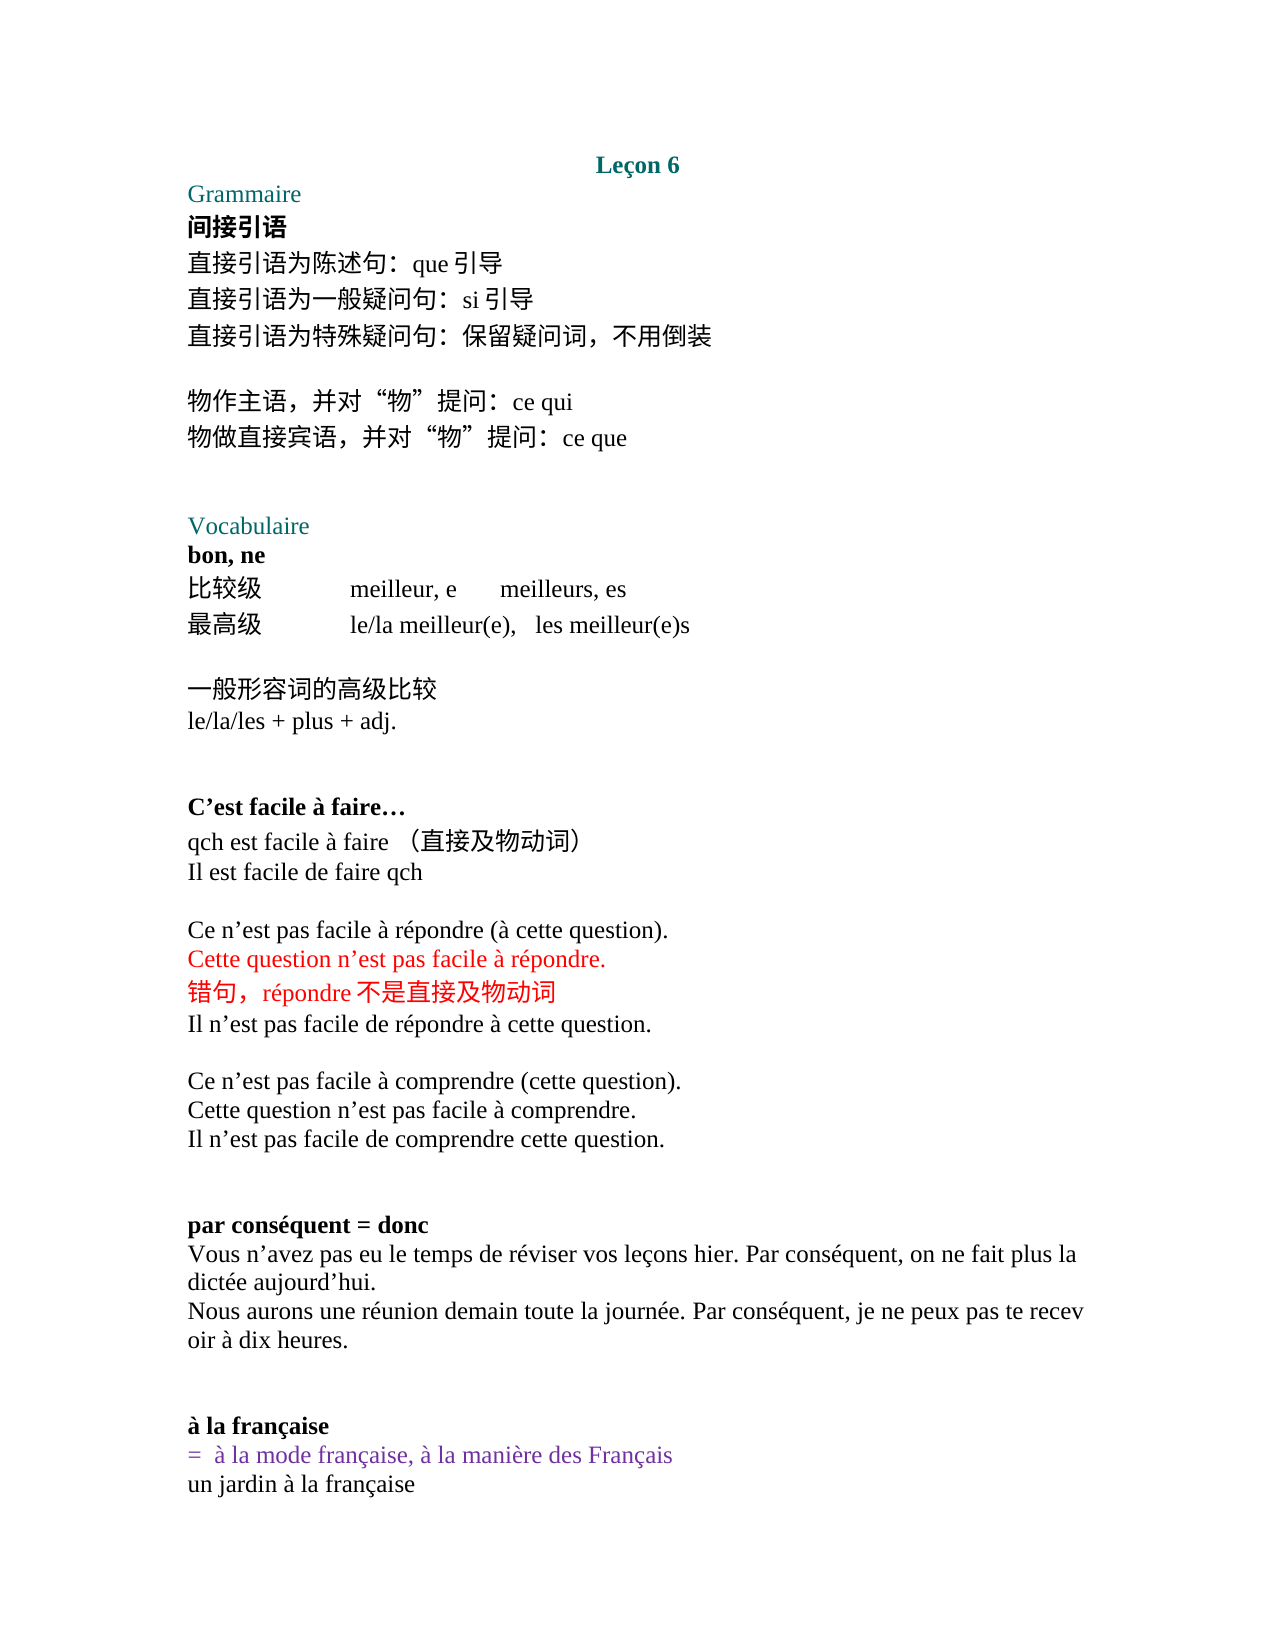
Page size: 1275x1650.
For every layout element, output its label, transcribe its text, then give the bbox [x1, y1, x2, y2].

subtitle Vous n’avez pas eu le temps de réviser vos leçons hier. Par conséquent, on ne fait plus la dictée aujourd’hui. [187, 1239, 1087, 1296]
subtitle par conséquent = donc [187, 1210, 1087, 1239]
subtitle Cette question n’est pas facile à répondre. [187, 944, 1087, 972]
subtitle 直接引语为陈述句：que引导 [187, 244, 1087, 280]
subtitle à la française [187, 1411, 1087, 1440]
subtitle 直接引语为一般疑问句：si引导 [187, 280, 1087, 316]
subtitle bon, ne [187, 540, 1087, 569]
subtitle 比较级 meilleur, e meilleurs, es [187, 569, 1087, 605]
subtitle Ce n’est pas facile à comprendre (cette question). [187, 1066, 1087, 1095]
subtitle Il est facile de faire qch [187, 857, 1087, 886]
subtitle Leçon 6 [187, 150, 1087, 179]
subtitle Ce n’est pas facile à répondre (à cette question). [187, 915, 1087, 944]
subtitle Cette question n’est pas facile à comprendre. [187, 1095, 1087, 1124]
subtitle 物做直接宾语，并对“物”提问：ce que [187, 417, 1087, 454]
subtitle le/la/les + plus + adj. [187, 706, 1087, 735]
subtitle Nous aurons une réunion demain toute la journée. Par conséquent, je ne peux pas te recevoir à dix heures. [187, 1296, 1087, 1354]
subtitle qch est facile à faire （直接及物动词） [187, 821, 1087, 857]
subtitle un jardin à la française [187, 1469, 1087, 1497]
subtitle Il n’est pas facile de comprendre cette question. [187, 1124, 1087, 1152]
subtitle C’est facile à faire… [187, 792, 1087, 821]
subtitle Il n’est pas facile de répondre à cette question. [187, 1009, 1087, 1037]
subtitle 直接引语为特殊疑问句：保留疑问词，不用倒装 [187, 316, 1087, 352]
subtitle 间接引语 [187, 207, 1087, 244]
subtitle 最高级 le/la meilleur(e), les meilleur(e)s [187, 605, 1087, 641]
subtitle = à la mode française, à la manière des Français [187, 1440, 1087, 1469]
subtitle 一般形容词的高级比较 [187, 670, 1087, 706]
subtitle 错句，répondre不是直接及物动词 [187, 972, 1087, 1009]
subtitle 物作主语，并对“物”提问：ce qui [187, 381, 1087, 417]
subtitle Vocabulaire [187, 511, 1087, 540]
subtitle Grammaire [187, 179, 1087, 207]
